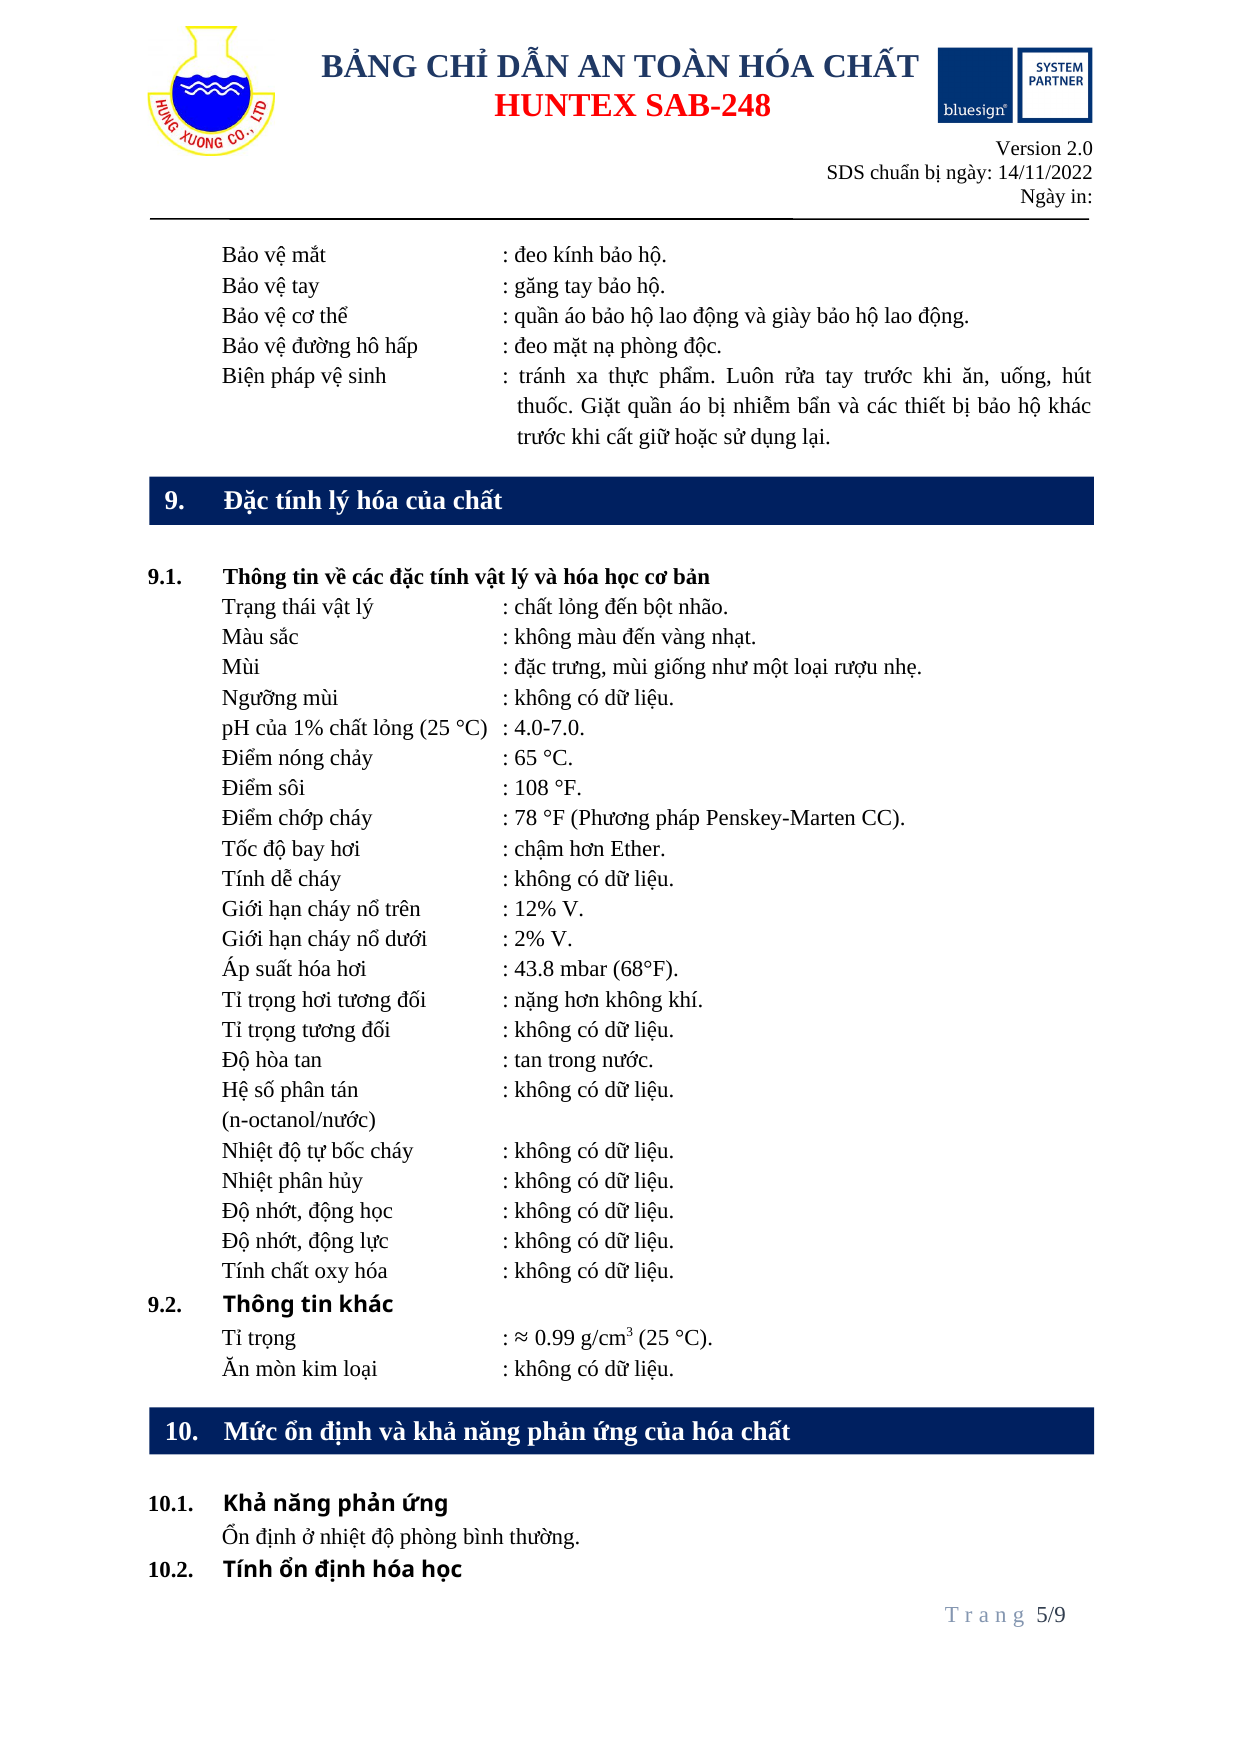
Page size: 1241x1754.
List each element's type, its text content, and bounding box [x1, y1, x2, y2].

text Ăn mòn kim loại : không có dữ liệu. [148, 1355, 1092, 1382]
text Bảo vệ tay : găng tay bảo hộ. [148, 272, 1092, 298]
text Mùi : đặc trưng, mùi giống như một loại rượu nhẹ. [148, 653, 1092, 680]
text 10.1. Khả năng phản ứng [148, 1487, 1092, 1518]
text Bảo vệ mắt : đeo kính bảo hộ. [148, 242, 1092, 268]
text Ngưỡng mùi : không có dữ liệu. [148, 684, 1092, 710]
text Độ nhớt, động học : không có dữ liệu. [148, 1197, 1092, 1223]
text Giới hạn cháy nổ trên : 12% V. [148, 895, 1092, 921]
text Bảo vệ đường hô hấp : đeo mặt nạ phòng độc. [222, 332, 1092, 358]
text Hệ số phân tán : không có dữ liệu. [148, 1076, 1092, 1103]
text Tốc độ bay hơi : chậm hơn Ether. [148, 835, 1092, 861]
text Giới hạn cháy nổ dưới : 2% V. [148, 925, 1092, 952]
picture [147, 26, 275, 156]
text Màu sắc : không màu đến vàng nhạt. [148, 623, 1092, 649]
picture [937, 45, 1093, 125]
text Biện pháp vệ sinh : tránh xa thực phẩm. Luôn rửa tay trước khi ăn, uống, hút thuốc. Giặt quần áo bị nhiễm bẩn và các thiết bị bảo hộ khác trước khi cất giữ hoặc sử dụng lại. [222, 362, 1092, 449]
text Tỉ trọng tương đối : không có dữ liệu. [148, 1016, 1092, 1042]
text Áp suất hóa hơi : 43.8 mbar (68°F). [148, 956, 1092, 982]
text pH của 1% chất lỏng (25 °C) : 4.0-7.0. [148, 714, 1092, 740]
text Tính chất oxy hóa : không có dữ liệu. [148, 1258, 1092, 1284]
text 10.2. Tính ổn định hóa học [148, 1553, 1092, 1584]
text Độ nhớt, động lực : không có dữ liệu. [148, 1227, 1092, 1254]
text Tỉ trọng hơi tương đối : nặng hơn không khí. [148, 986, 1092, 1012]
text Điểm sôi : 108 °F. [148, 774, 1092, 801]
text Tính dễ cháy : không có dữ liệu. [148, 865, 1092, 891]
text Trạng thái vật lý : chất lỏng đến bột nhão. [148, 593, 1092, 619]
text Nhiệt phân hủy : không có dữ liệu. [148, 1167, 1092, 1193]
text Độ hòa tan : tan trong nước. [148, 1046, 1092, 1072]
text Ổn định ở nhiệt độ phòng bình thường. [148, 1523, 1092, 1549]
text Điểm nóng chảy : 65 °C. [148, 744, 1092, 770]
text 9.1. Thông tin về các đặc tính vật lý và hóa học cơ bản [148, 563, 1092, 589]
text Nhiệt độ tự bốc cháy : không có dữ liệu. [148, 1137, 1092, 1163]
text Bảo vệ cơ thể : quần áo bảo hộ lao động và giày bảo hộ lao động. [222, 302, 1092, 328]
text 9.2. Thông tin khác [148, 1288, 1092, 1319]
text Tỉ trọng : 0.99 g/cm3 (25 °C). [148, 1324, 1092, 1351]
text Điểm chớp cháy : 78 °F (Phương pháp Penskey-Marten CC). [148, 804, 1092, 831]
text (n-octanol/nước) [148, 1107, 1092, 1133]
